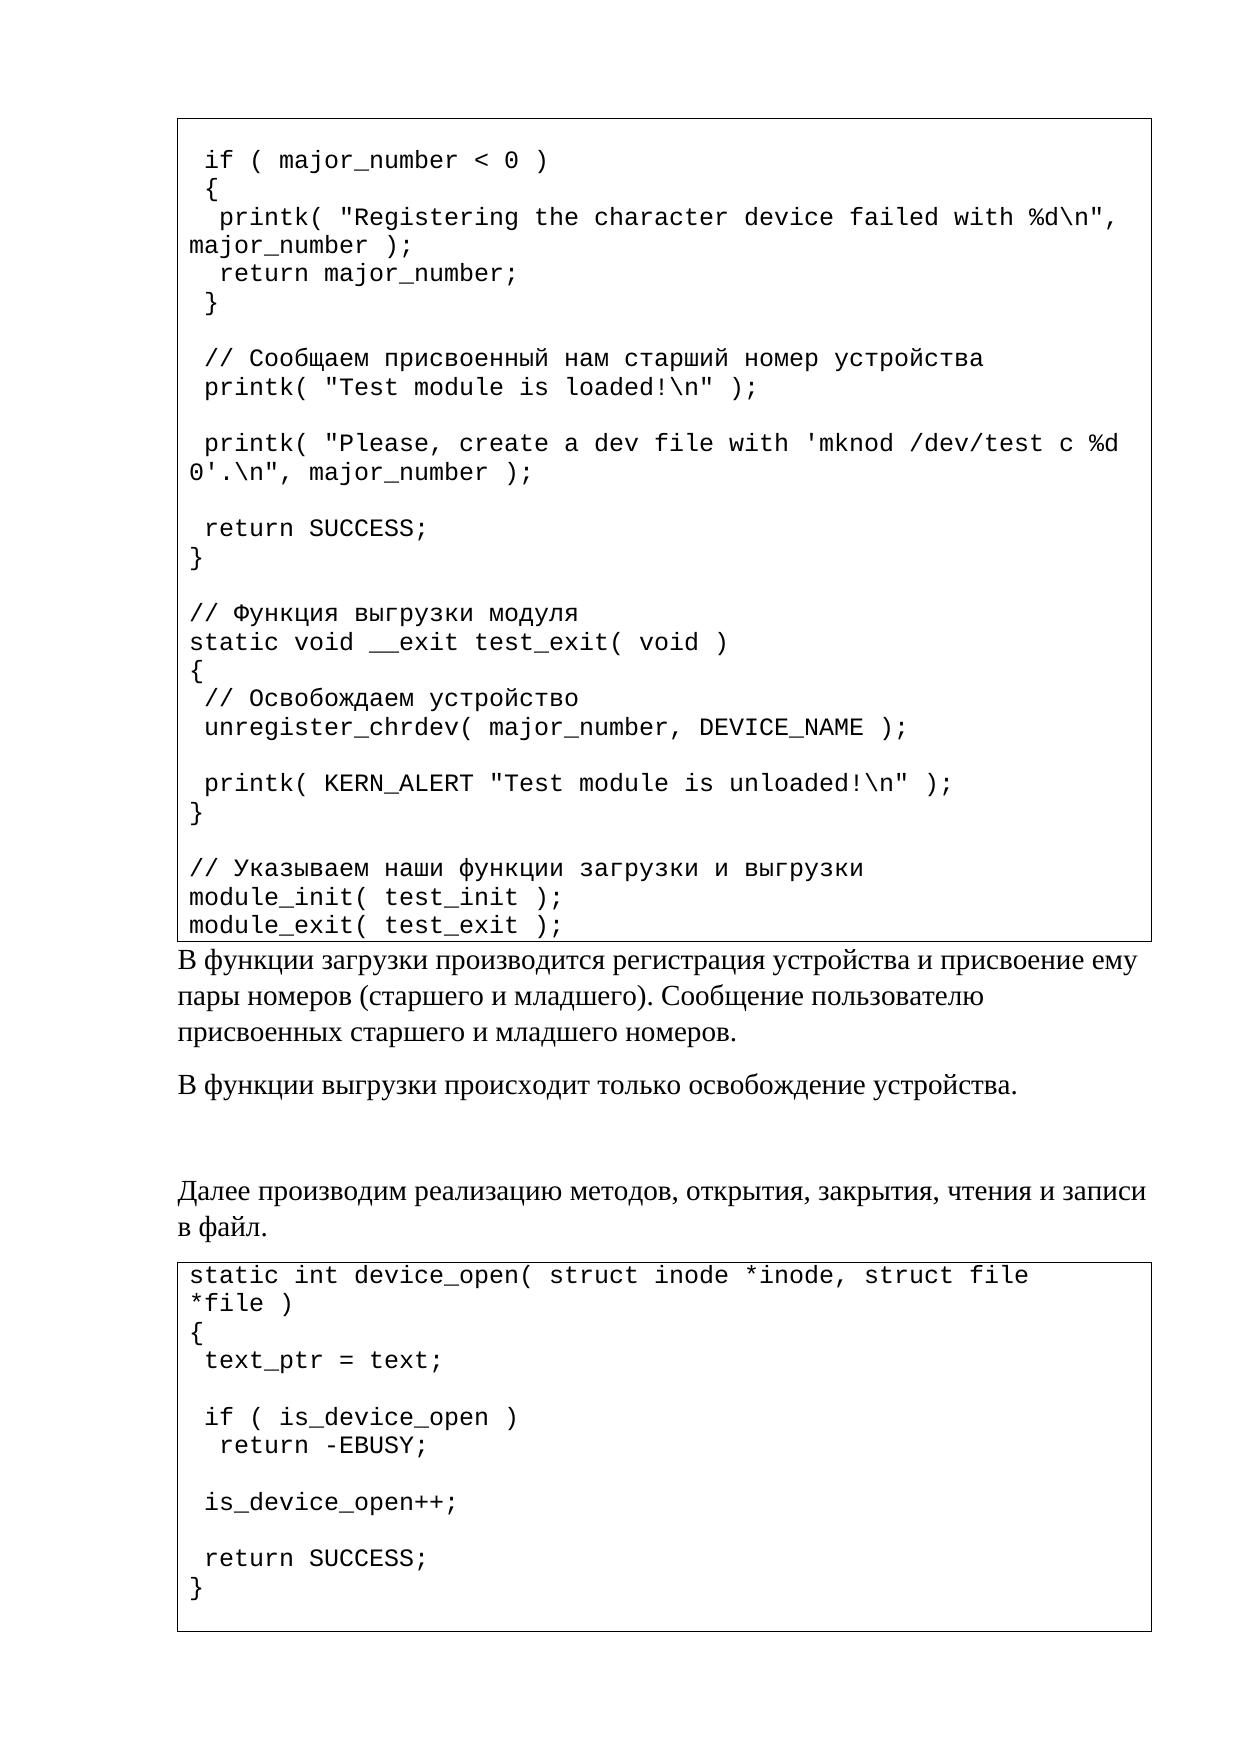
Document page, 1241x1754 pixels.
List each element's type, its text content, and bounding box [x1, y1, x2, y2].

text В функции выгрузки происходит только освобождение устройства. [177, 1067, 1152, 1101]
text В функции загрузки производится регистрация устройства и присвоение ему пары номеров (старшего и младшего). Сообщение пользователю присвоенных старшего и младшего номеров. [177, 942, 1152, 1048]
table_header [178, 119, 1151, 941]
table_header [178, 1263, 1151, 1631]
text Далее производим реализацию методов, открытия, закрытия, чтения и записи в файл. [177, 1173, 1152, 1242]
